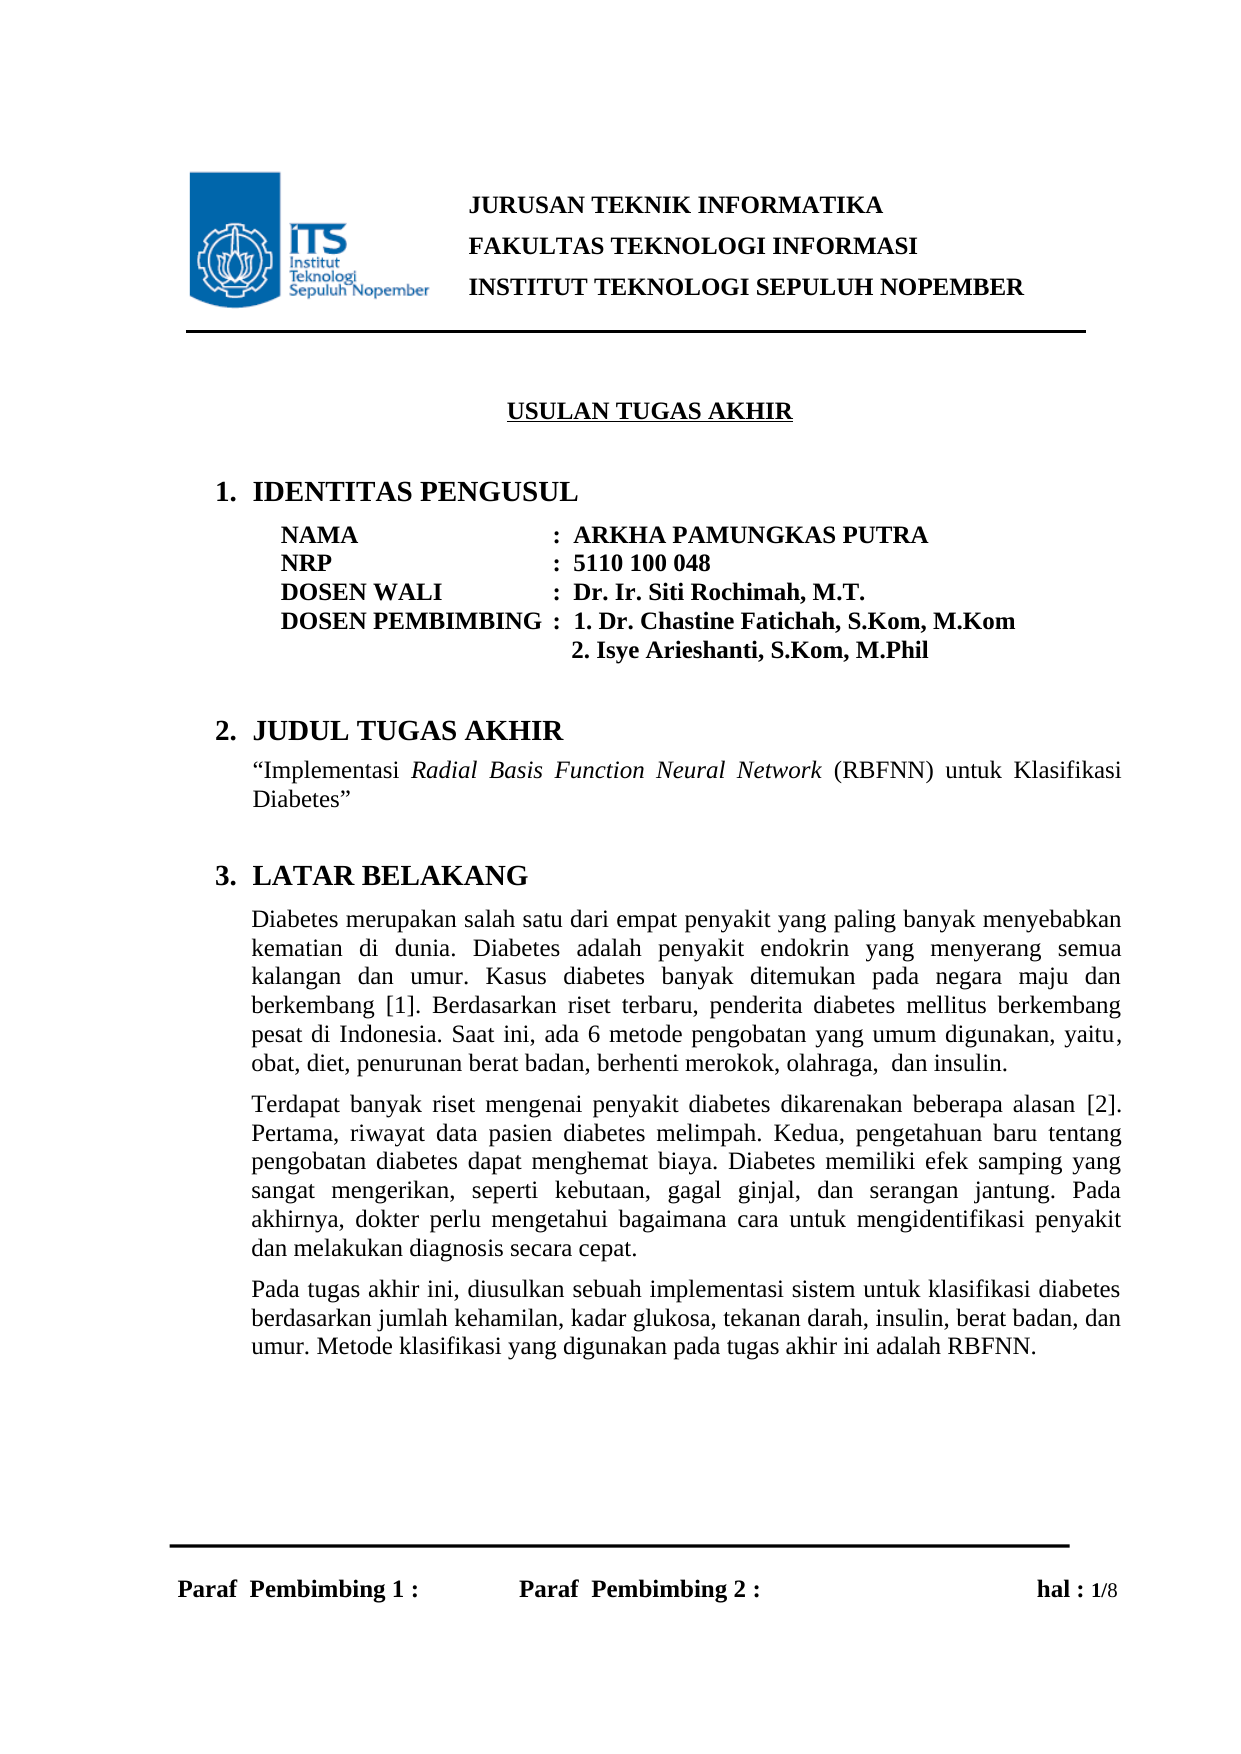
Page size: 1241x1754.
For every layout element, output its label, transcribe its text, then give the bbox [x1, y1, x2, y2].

subtitle JUDUL TUGAS AKHIR [215, 713, 1122, 747]
list NRP : 5110 100 048 [281, 548, 1122, 577]
list DOSEN WALI : Dr. Ir. Siti Rochimah, M.T. [281, 577, 1122, 606]
text Diabetes merupakan salah satu dari empat penyakit yang paling banyak menyebabkan kematian di dunia. Diabetes adalah penyakit endokrin yang menyerang semua kalangan dan umur. Kasus diabetes banyak ditemukan pada negara maju dan berkembang . Berdasarkan riset terbaru, penderita diabetes mellitus berkembang pesat di Indonesia. Saat ini, ada 6 metode pengobatan yang umum digunakan, yaitu, obat, diet, penurunan berat badan, berhenti merokok, olahraga, dan insulin. [251, 904, 1122, 1076]
text FAKULTAS TEKNOLOGI INFORMASI [468, 231, 1122, 260]
subtitle IDENTITAS PENGUSUL [215, 474, 1122, 507]
subtitle LATAR BELAKANG [215, 858, 1122, 891]
text JURUSAN TEKNIK INFORMATIKA [468, 190, 1122, 218]
text INSTITUT TEKNOLOGI SEPULUH NOPEMBER [468, 272, 1122, 301]
picture [178, 161, 456, 316]
list DOSEN PEMBIMBING : 1. Dr. Chastine Fatichah, S.Kom, M.Kom 2. Isye Arieshanti, S.Kom, M.Phil [281, 606, 1122, 663]
text USULAN TUGAS AKHIR [177, 396, 1122, 425]
text “Implementasi Radial Basis Function Neural Network (RBFNN) untuk Klasifikasi Diabetes” [252, 755, 1122, 812]
text Pada tugas akhir ini, diusulkan sebuah implementasi sistem untuk klasifikasi diabetes berdasarkan jumlah kehamilan, kadar glukosa, tekanan darah, insulin, berat badan, dan umur. Metode klasifikasi yang digunakan pada tugas akhir ini adalah RBFNN. [251, 1274, 1122, 1360]
text Terdapat banyak riset mengenai penyakit diabetes dikarenakan beberapa alasan . Pertama, riwayat data pasien diabetes melimpah. Kedua, pengetahuan baru tentang pengobatan diabetes dapat menghemat biaya. Diabetes memiliki efek samping yang sangat mengerikan, seperti kebutaan, gagal ginjal, dan serangan jantung. Pada akhirnya, dokter perlu mengetahui bagaimana cara untuk mengidentifikasi penyakit dan melakukan diagnosis secara cepat. [251, 1089, 1122, 1261]
list NAMA : ARKHA PAMUNGKAS PUTRA [281, 520, 1122, 548]
